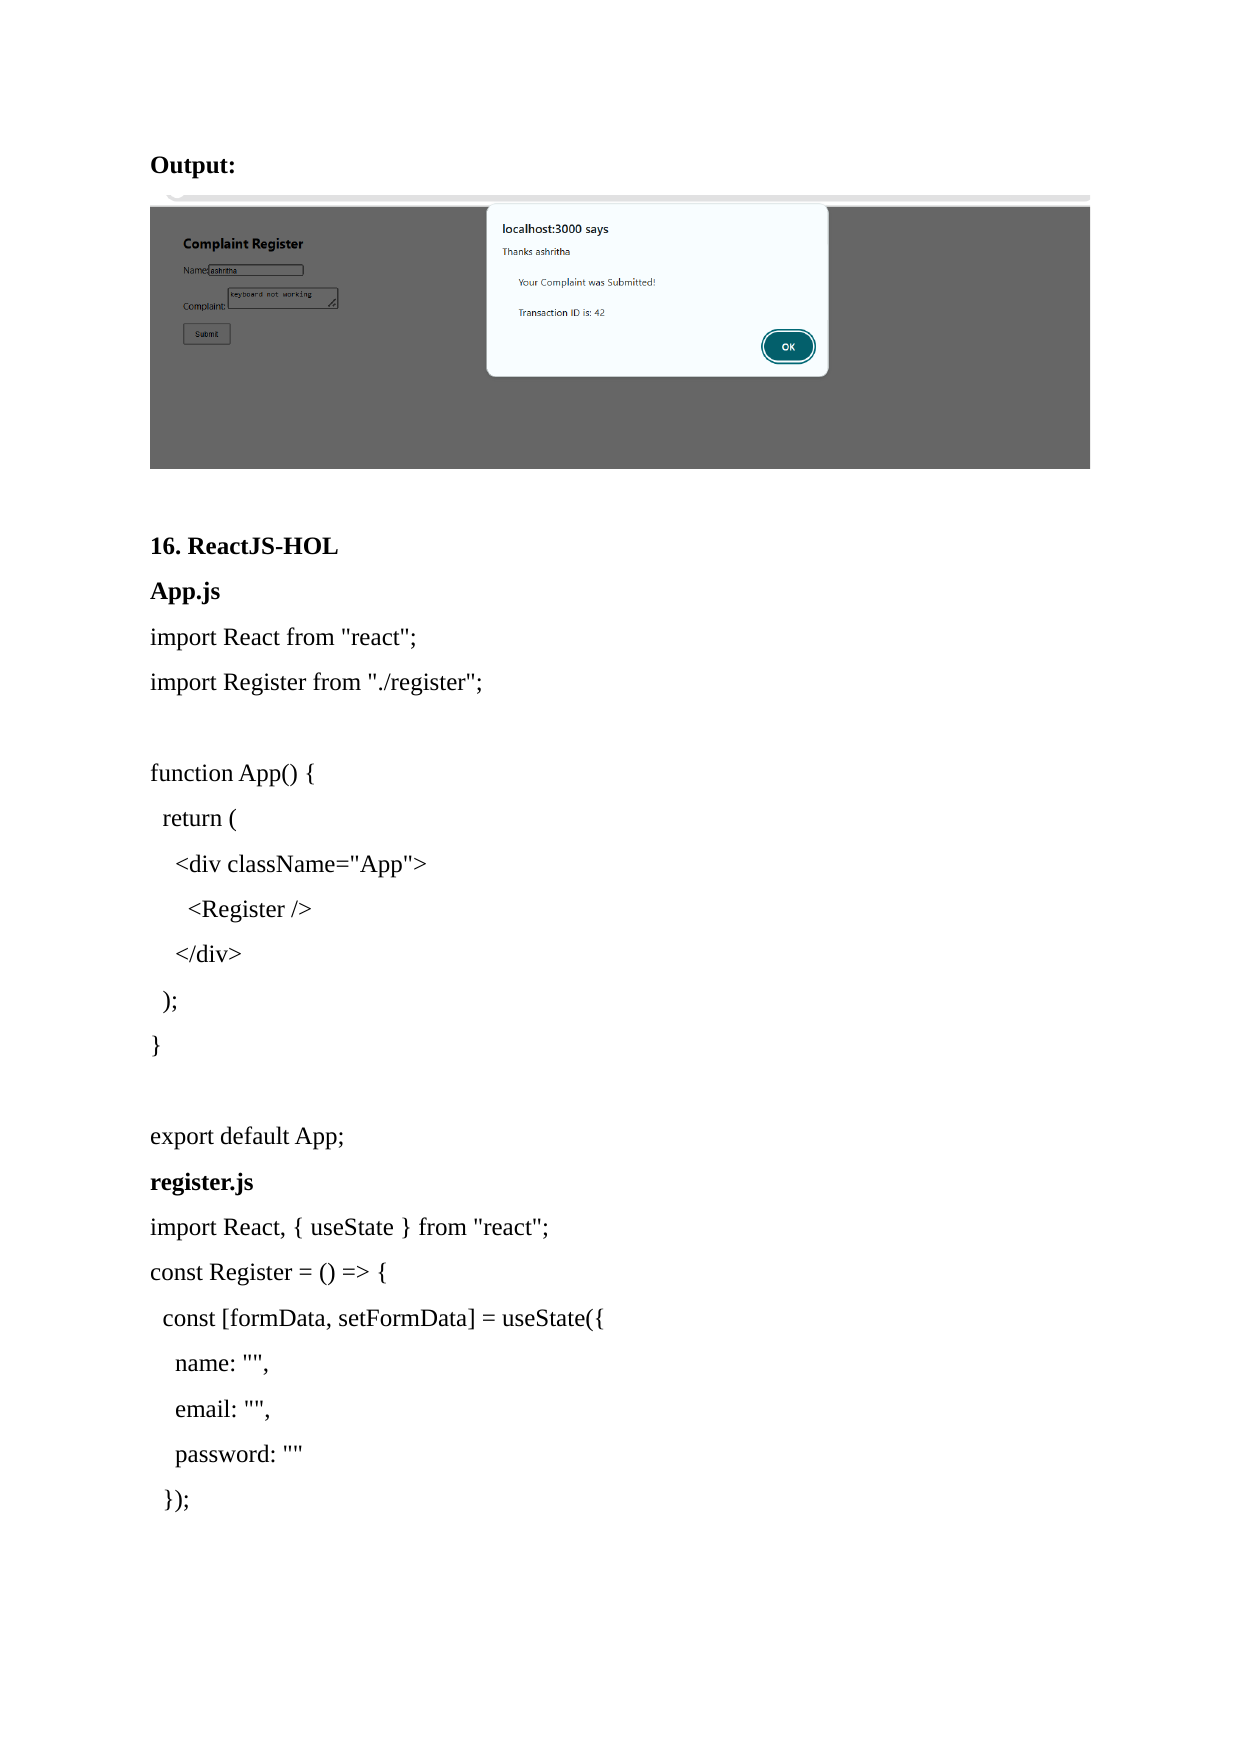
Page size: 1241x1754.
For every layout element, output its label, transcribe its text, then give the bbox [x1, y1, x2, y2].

text const [formData, setFormData] = useState({ [150, 1303, 1139, 1332]
text App.js [150, 576, 1139, 605]
text return ( [150, 803, 1139, 832]
text <Register /> [150, 894, 1139, 923]
text function App() { [150, 758, 1139, 787]
text Output: [150, 150, 1139, 179]
text <div className="App"> [150, 849, 1139, 877]
text name: "", [150, 1348, 1139, 1377]
text export default App; [150, 1121, 1139, 1150]
text 16. ReactJS-HOL [150, 531, 1139, 559]
text email: "", [150, 1394, 1139, 1422]
text const Register = () => { [150, 1257, 1139, 1286]
text register.js [150, 1167, 1139, 1195]
text import Register from "./register"; [150, 667, 1139, 696]
text ); [150, 985, 1139, 1014]
text import React, { useState } from "react"; [150, 1212, 1139, 1241]
text password: "" [150, 1439, 1139, 1468]
text }); [150, 1484, 1139, 1513]
text } [150, 1030, 1139, 1059]
picture [150, 195, 1091, 469]
text import React from "react"; [150, 622, 1139, 650]
text </div> [150, 939, 1139, 968]
